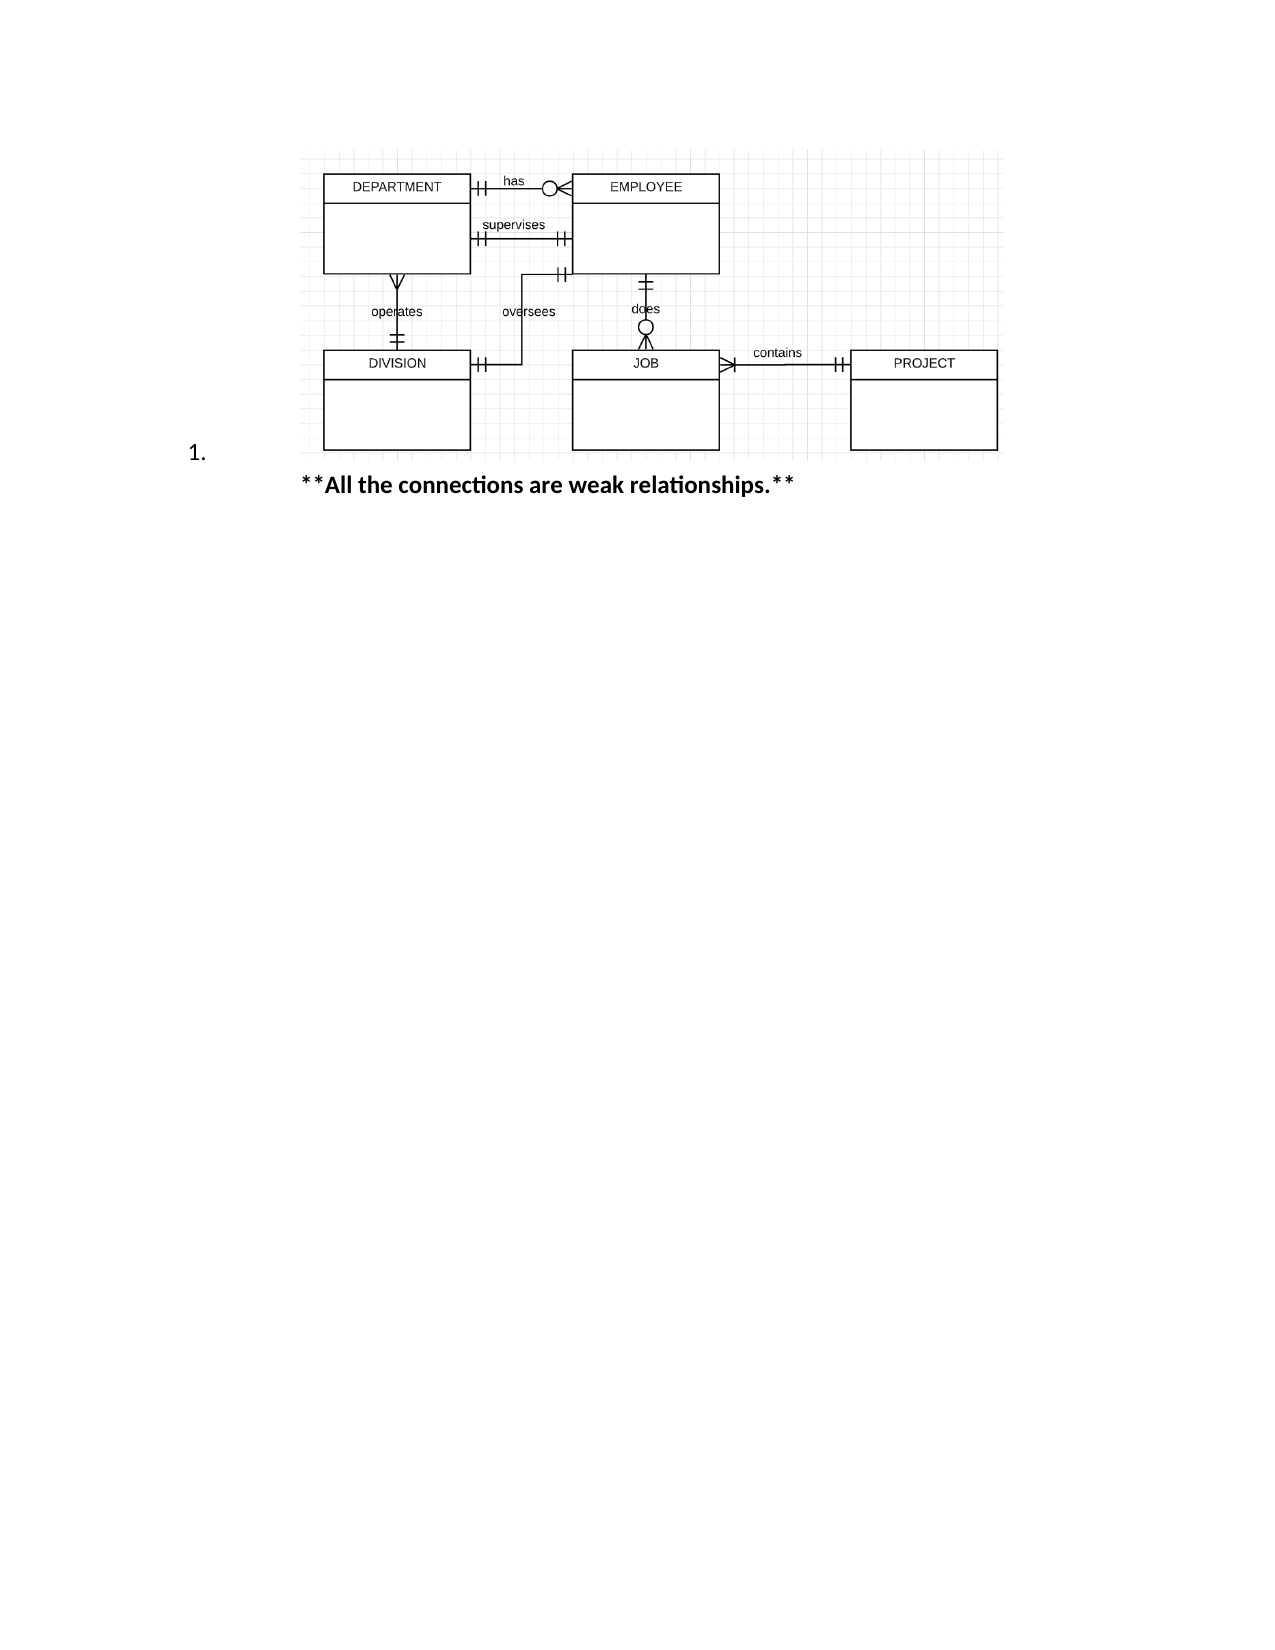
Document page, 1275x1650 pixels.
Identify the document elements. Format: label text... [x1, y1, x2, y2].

picture [300, 150, 1004, 461]
list **All the connections are weak relationships.** [300, 469, 1125, 500]
